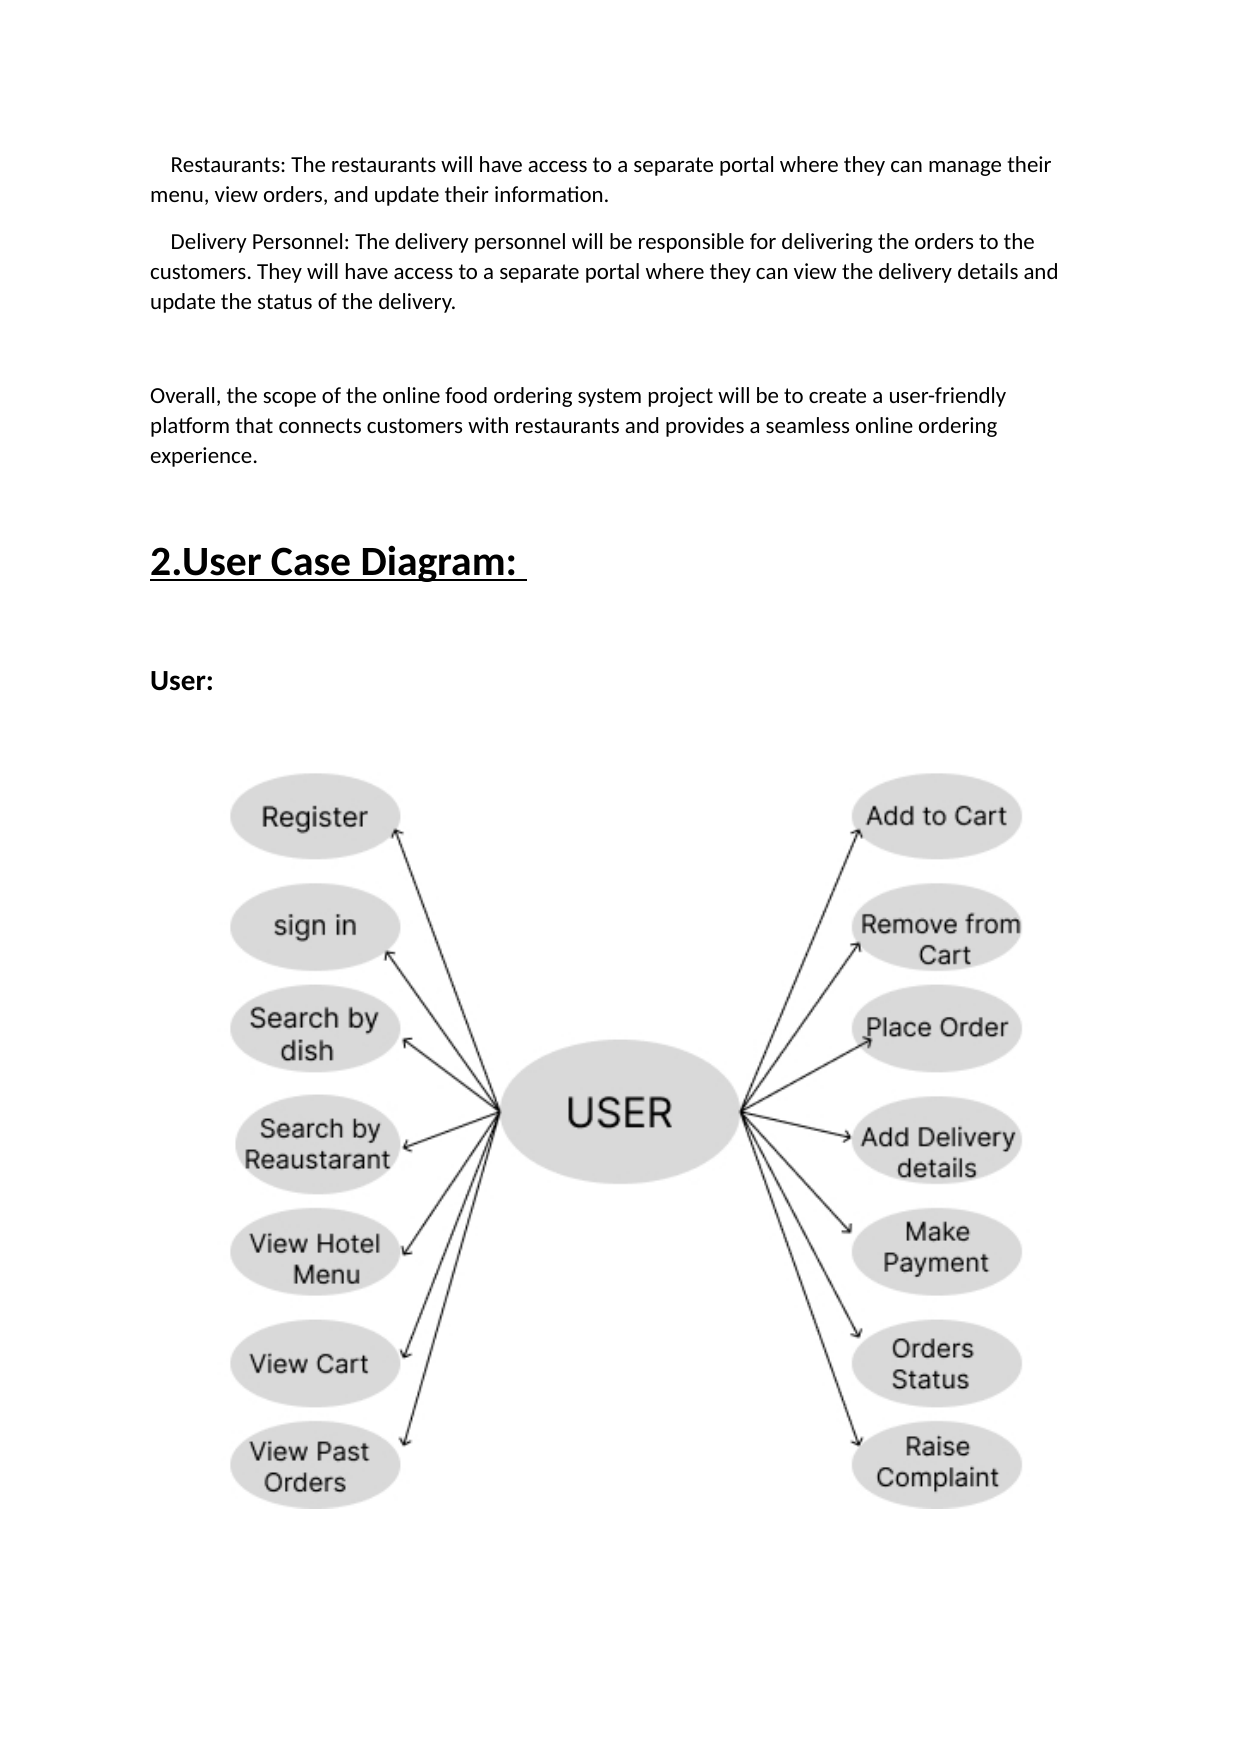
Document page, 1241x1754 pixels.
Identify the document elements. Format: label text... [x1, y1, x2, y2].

text Restaurants: The restaurants will have access to a separate portal where they can manage their menu, view orders, and update their information. [150, 150, 1090, 208]
text Overall, the scope of the online food ordering system project will be to create a user-friendly platform that connects customers with restaurants and provides a seamless online ordering experience. [150, 381, 1090, 470]
text 2.User Case Diagram: [150, 535, 1090, 586]
text Delivery Personnel: The delivery personnel will be responsible for delivering the orders to the customers. They will have access to a separate portal where they can view the delivery details and update the status of the delivery. [150, 227, 1090, 316]
text User: [150, 662, 1090, 698]
picture [150, 717, 1091, 1509]
